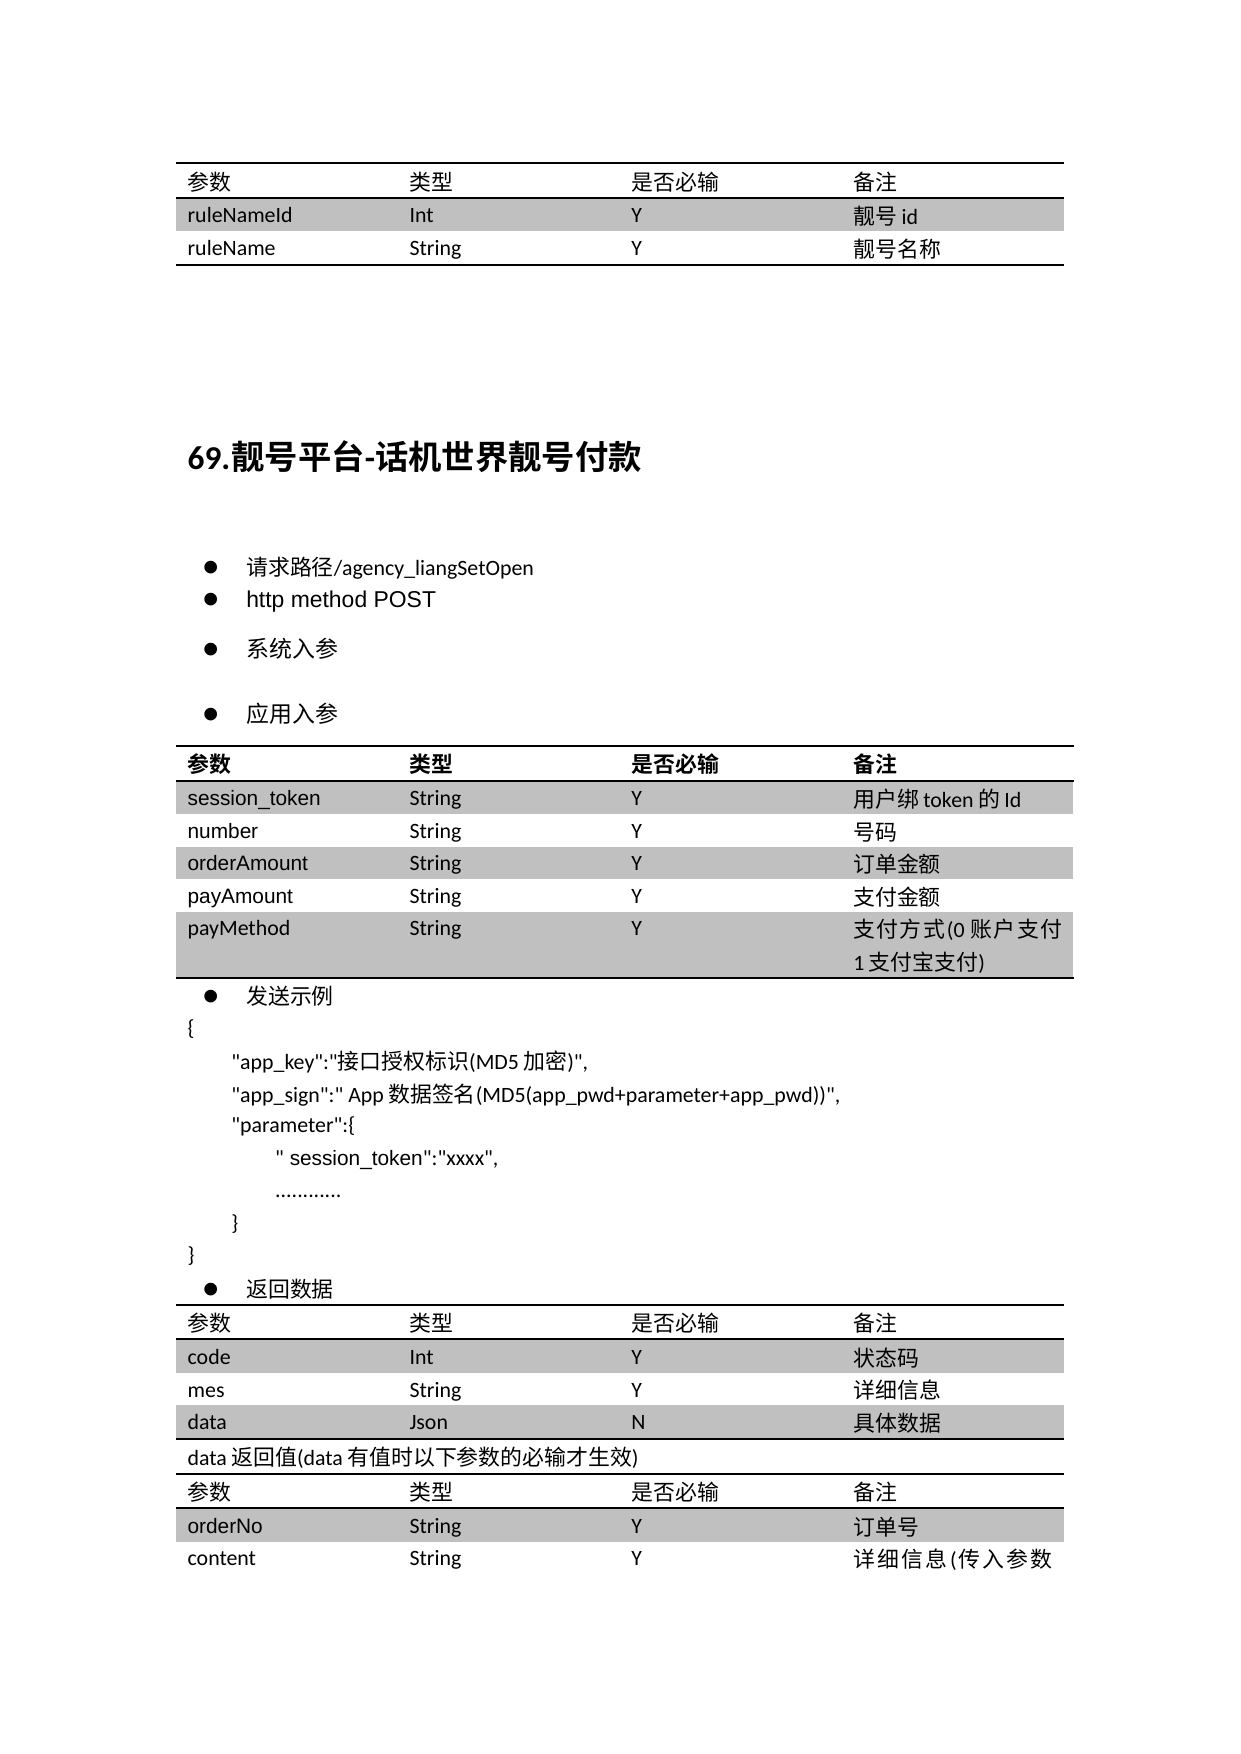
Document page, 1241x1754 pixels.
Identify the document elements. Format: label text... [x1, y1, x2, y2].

text "parameter":{ [187, 1109, 1053, 1141]
list http method POST [202, 582, 1053, 615]
list 请求路径/agency_liangSetOpen [202, 550, 1053, 582]
text { [187, 1011, 1053, 1044]
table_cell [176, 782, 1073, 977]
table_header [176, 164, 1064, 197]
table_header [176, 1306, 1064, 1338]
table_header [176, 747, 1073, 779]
list 发送示例 [202, 979, 1053, 1011]
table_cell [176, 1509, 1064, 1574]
text " session_token":"xxxx", [187, 1141, 1053, 1174]
text } [187, 1206, 1053, 1239]
list 返回数据 [202, 1271, 1053, 1304]
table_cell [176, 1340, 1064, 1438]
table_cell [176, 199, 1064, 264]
text "app_sign":" App数据签名(MD5(app_pwd+parameter+app_pwd))", [187, 1076, 1053, 1109]
text ............ [187, 1174, 1053, 1206]
text "app_key":"接口授权标识(MD5加密)", [187, 1044, 1053, 1076]
subtitle 靓号平台-话机世界靓号付款 [187, 423, 1053, 488]
list 应用入参 [202, 680, 1053, 745]
text } [187, 1239, 1053, 1271]
list 系统入参 [202, 615, 1053, 680]
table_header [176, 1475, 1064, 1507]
text data返回值(data有值时以下参数的必输才生效) [187, 1440, 1053, 1472]
